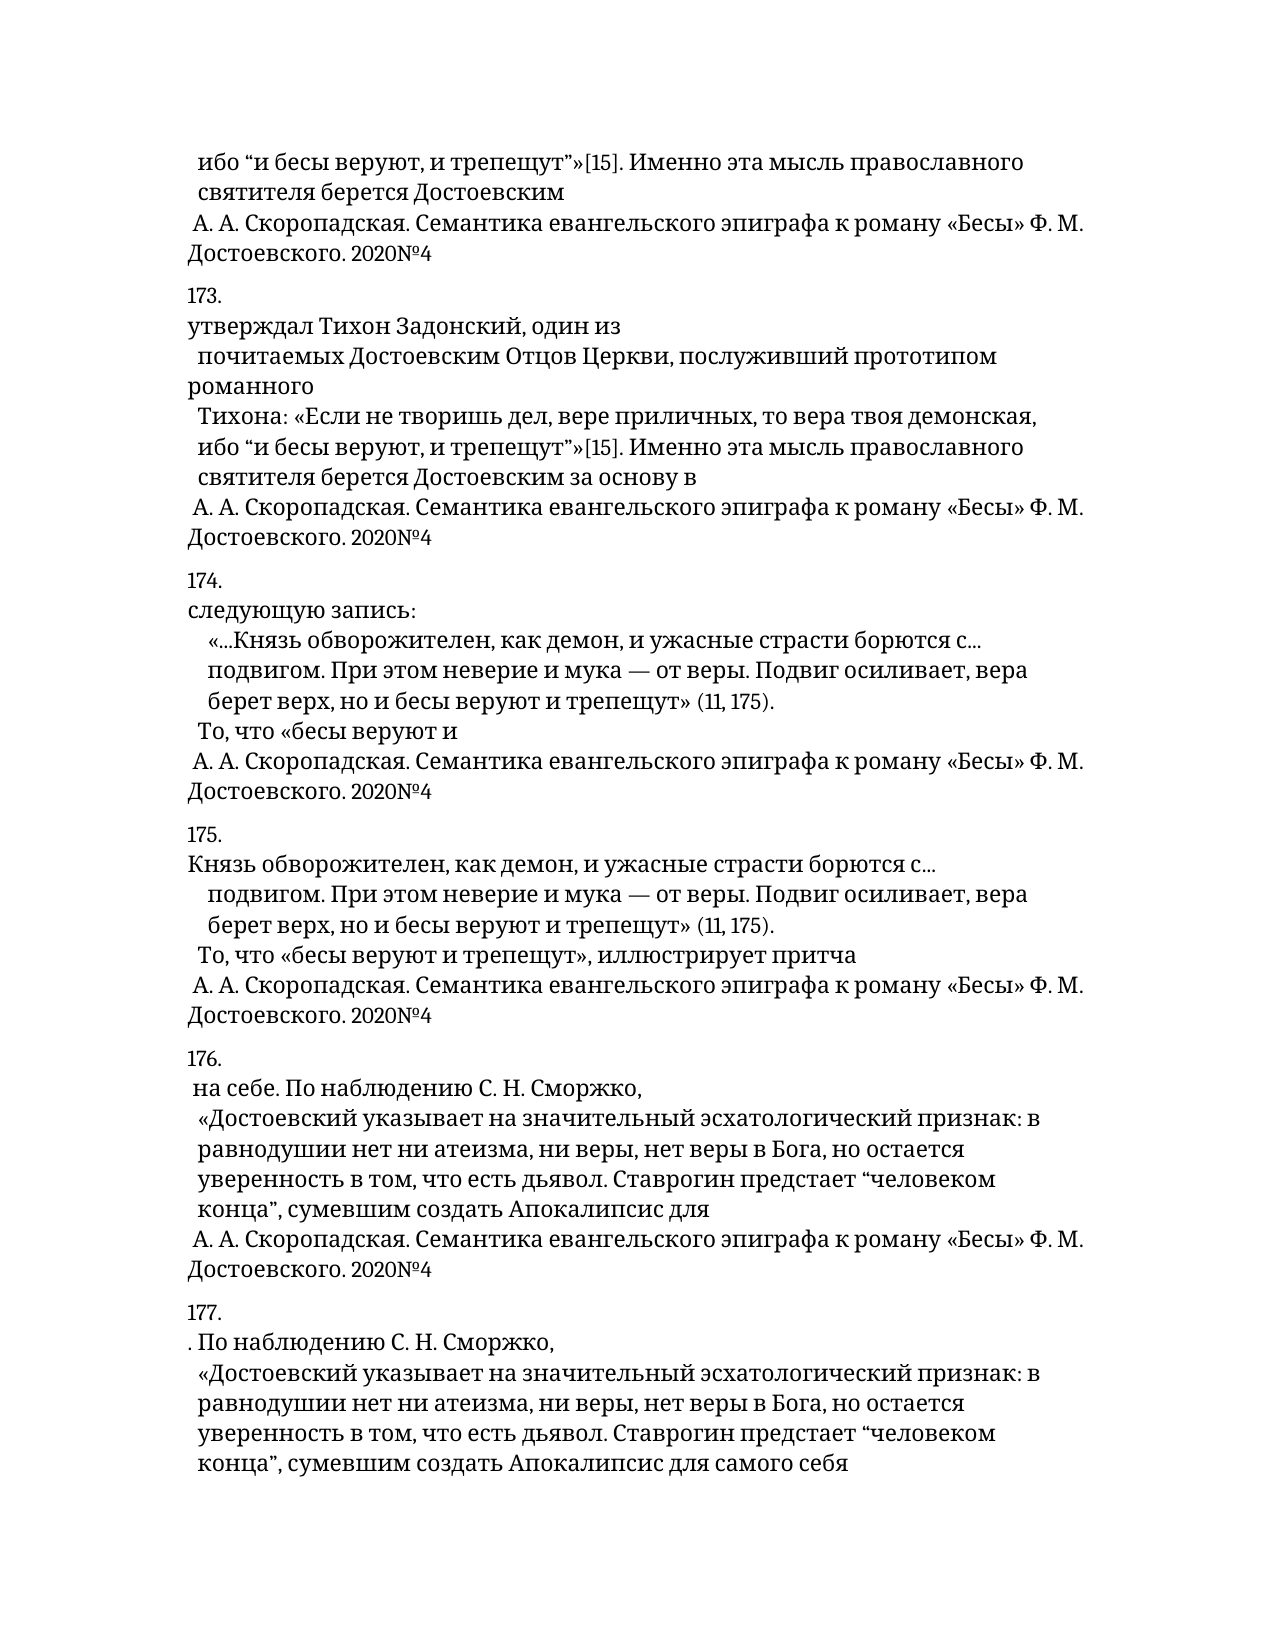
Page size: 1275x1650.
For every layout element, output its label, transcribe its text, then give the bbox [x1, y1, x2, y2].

text 174. следующую запись: «...Князь обворожителен, как демон, и ужасные страсти борются с... подвигом. При этом неверие и мука — от веры. Подвиг осиливает, вера берет верх, но и бесы веруют и трепещут» (11, 175). То, что «бесы веруют и А. А. Скоропадская. Семантика евангельского эпиграфа к роману «Бесы» Ф. М. Достоевского. 2020№4 [187, 568, 1087, 806]
text 175. Князь обворожителен, как демон, и ужасные страсти борются с... подвигом. При этом неверие и мука — от веры. Подвиг осиливает, вера берет верх, но и бесы веруют и трепещут» (11, 175). То, что «бесы веруют и трепещут», иллюстрирует притча А. А. Скоропадская. Семантика евангельского эпиграфа к роману «Бесы» Ф. М. Достоевского. 2020№4 [187, 822, 1087, 1029]
text 176. на себе. По наблюдению С. Н. Сморжко, «Достоевский указывает на значительный эсхатологический признак: в равнодушии нет ни атеизма, ни веры, нет веры в Бога, но остается уверенность в том, что есть дьявол. Ставрогин предстает “человеком конца”, сумевшим создать Апокалипсис для А. А. Скоропадская. Семантика евангельского эпиграфа к роману «Бесы» Ф. М. Достоевского. 2020№4 [187, 1046, 1087, 1284]
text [187, 150, 1087, 267]
text 173. утверждал Тихон Задонский, один из почитаемых Достоевским Отцов Церкви, послуживший прототипом романного Тихона: «Если не творишь дел, вере приличных, то вера твоя демонская, ибо “и бесы веруют, и трепещут”»[15]. Именно эта мысль православного святителя берется Достоевским за основу в А. А. Скоропадская. Семантика евангельского эпиграфа к роману «Бесы» Ф. М. Достоевского. 2020№4 [187, 283, 1087, 551]
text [187, 1300, 1087, 1477]
